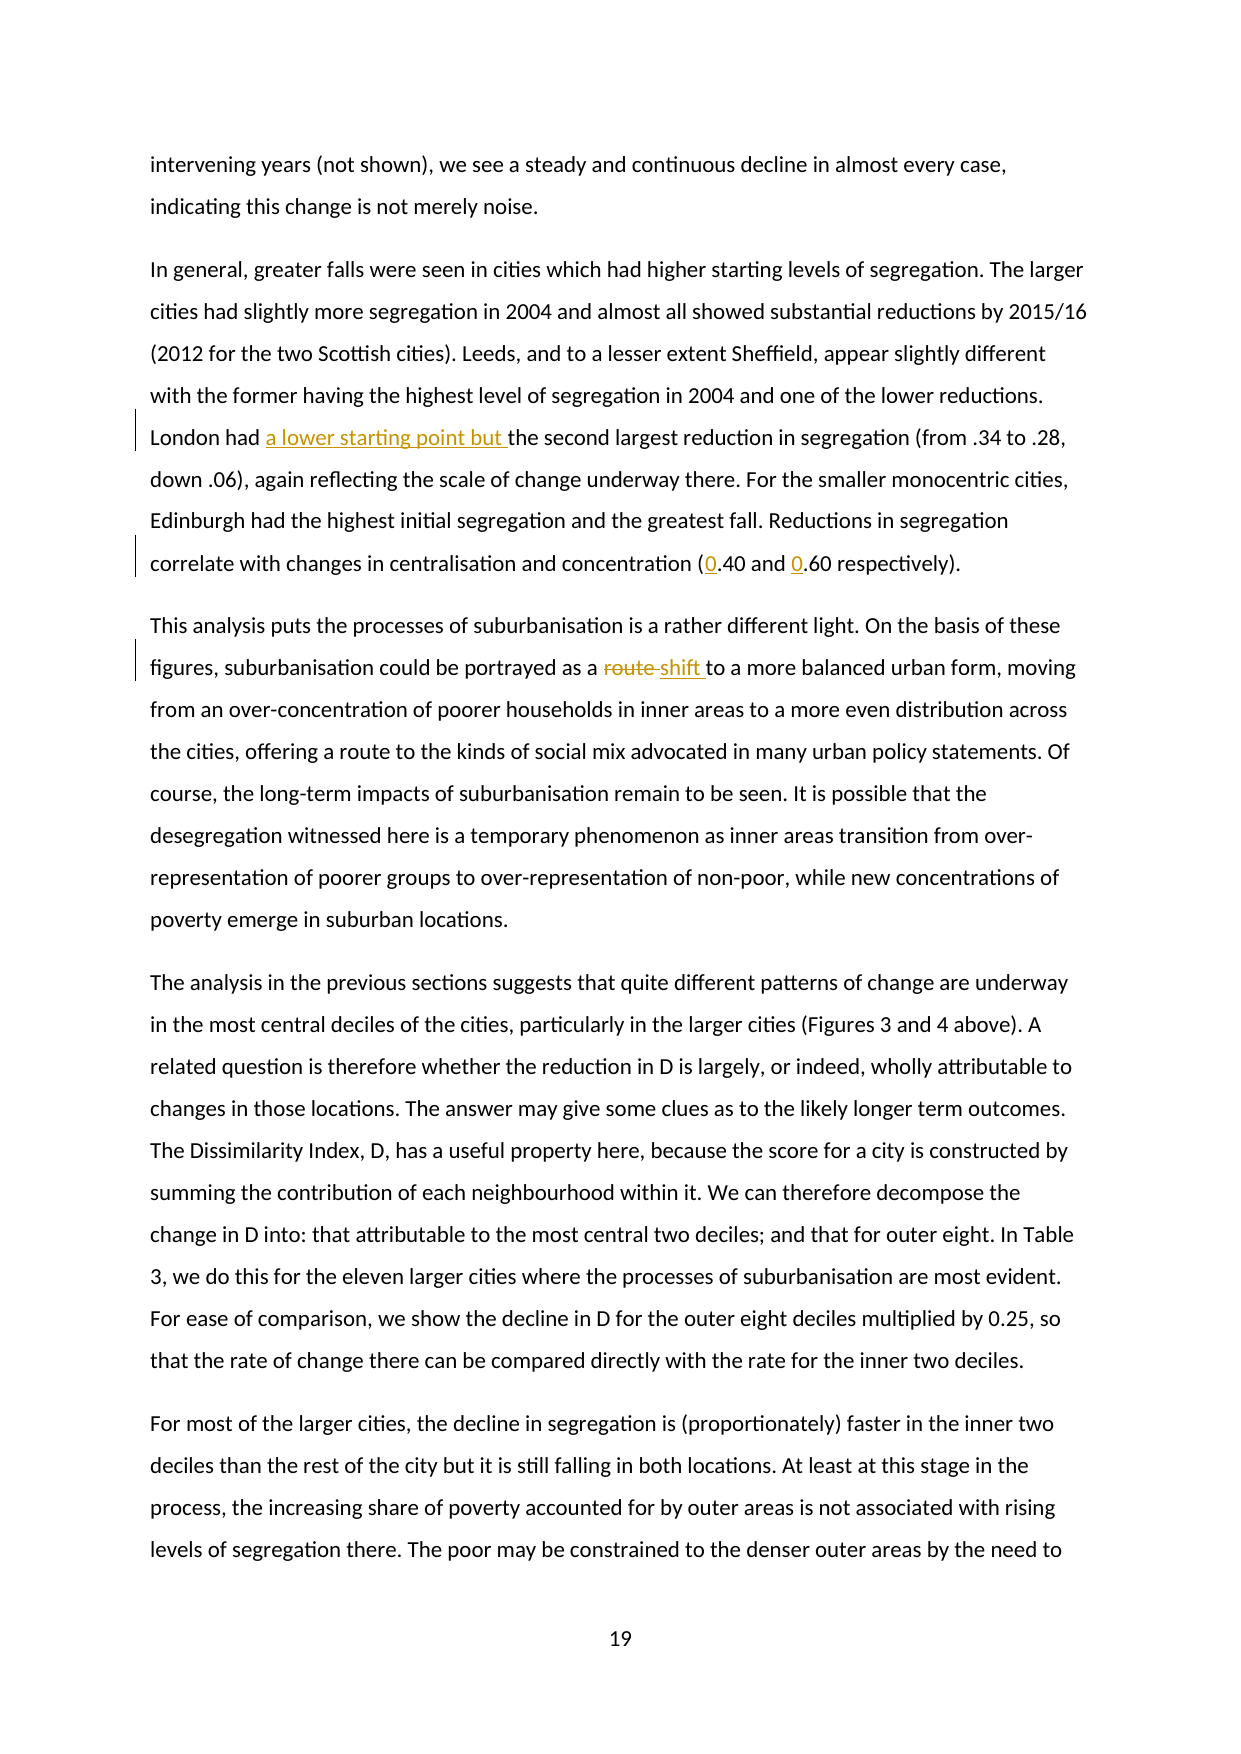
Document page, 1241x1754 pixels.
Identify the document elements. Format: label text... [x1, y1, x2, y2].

text The analysis in the previous sections suggests that quite different patterns of change are underway in the most central deciles of the cities, particularly in the larger cities (Figures 3 and 4 above). A related question is therefore whether the reduction in D is largely, or indeed, wholly attributable to changes in those locations. The answer may give some clues as to the likely longer term outcomes. The Dissimilarity Index, D, has a useful property here, because the score for a city is constructed by summing the contribution of each neighbourhood within it. We can therefore decompose the change in D into: that attributable to the most central two deciles; and that for outer eight. In Table 3, we do this for the eleven larger cities where the processes of suburbanisation are most evident. For ease of comparison, we show the decline in D for the outer eight deciles multiplied by 0.25, so that the rate of change there can be compared directly with the rate for the inner two deciles. [150, 968, 1090, 1374]
text In general, greater falls were seen in cities which had higher starting levels of segregation. The larger cities had slightly more segregation in 2004 and almost all showed substantial reductions by 2015/16 (2012 for the two Scottish cities). Leeds, and to a lesser extent Sheffield, appear slightly different with the former having the highest level of segregation in 2004 and one of the lower reductions. London had the second largest reduction in segregation (from .34 to .28, down .06), again reflecting the scale of change underway there. For the smaller monocentric cities, Edinburgh had the highest initial segregation and the greatest fall. Reductions in segregation correlate with changes in centralisation and concentration (.40 and .60 respectively). [150, 255, 1090, 577]
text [150, 150, 1090, 220]
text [150, 1409, 1090, 1563]
text This analysis puts the processes of suburbanisation is a rather different light. On the basis of these figures, suburbanisation could be portrayed as a to a more balanced urban form, moving from an over-concentration of poorer households in inner areas to a more even distribution across the cities, offering a route to the kinds of social mix advocated in many urban policy statements. Of course, the long-term impacts of suburbanisation remain to be seen. It is possible that the desegregation witnessed here is a temporary phenomenon as inner areas transition from over-representation of poorer groups to over-representation of non-poor, while new concentrations of poverty emerge in suburban locations. [150, 611, 1090, 933]
